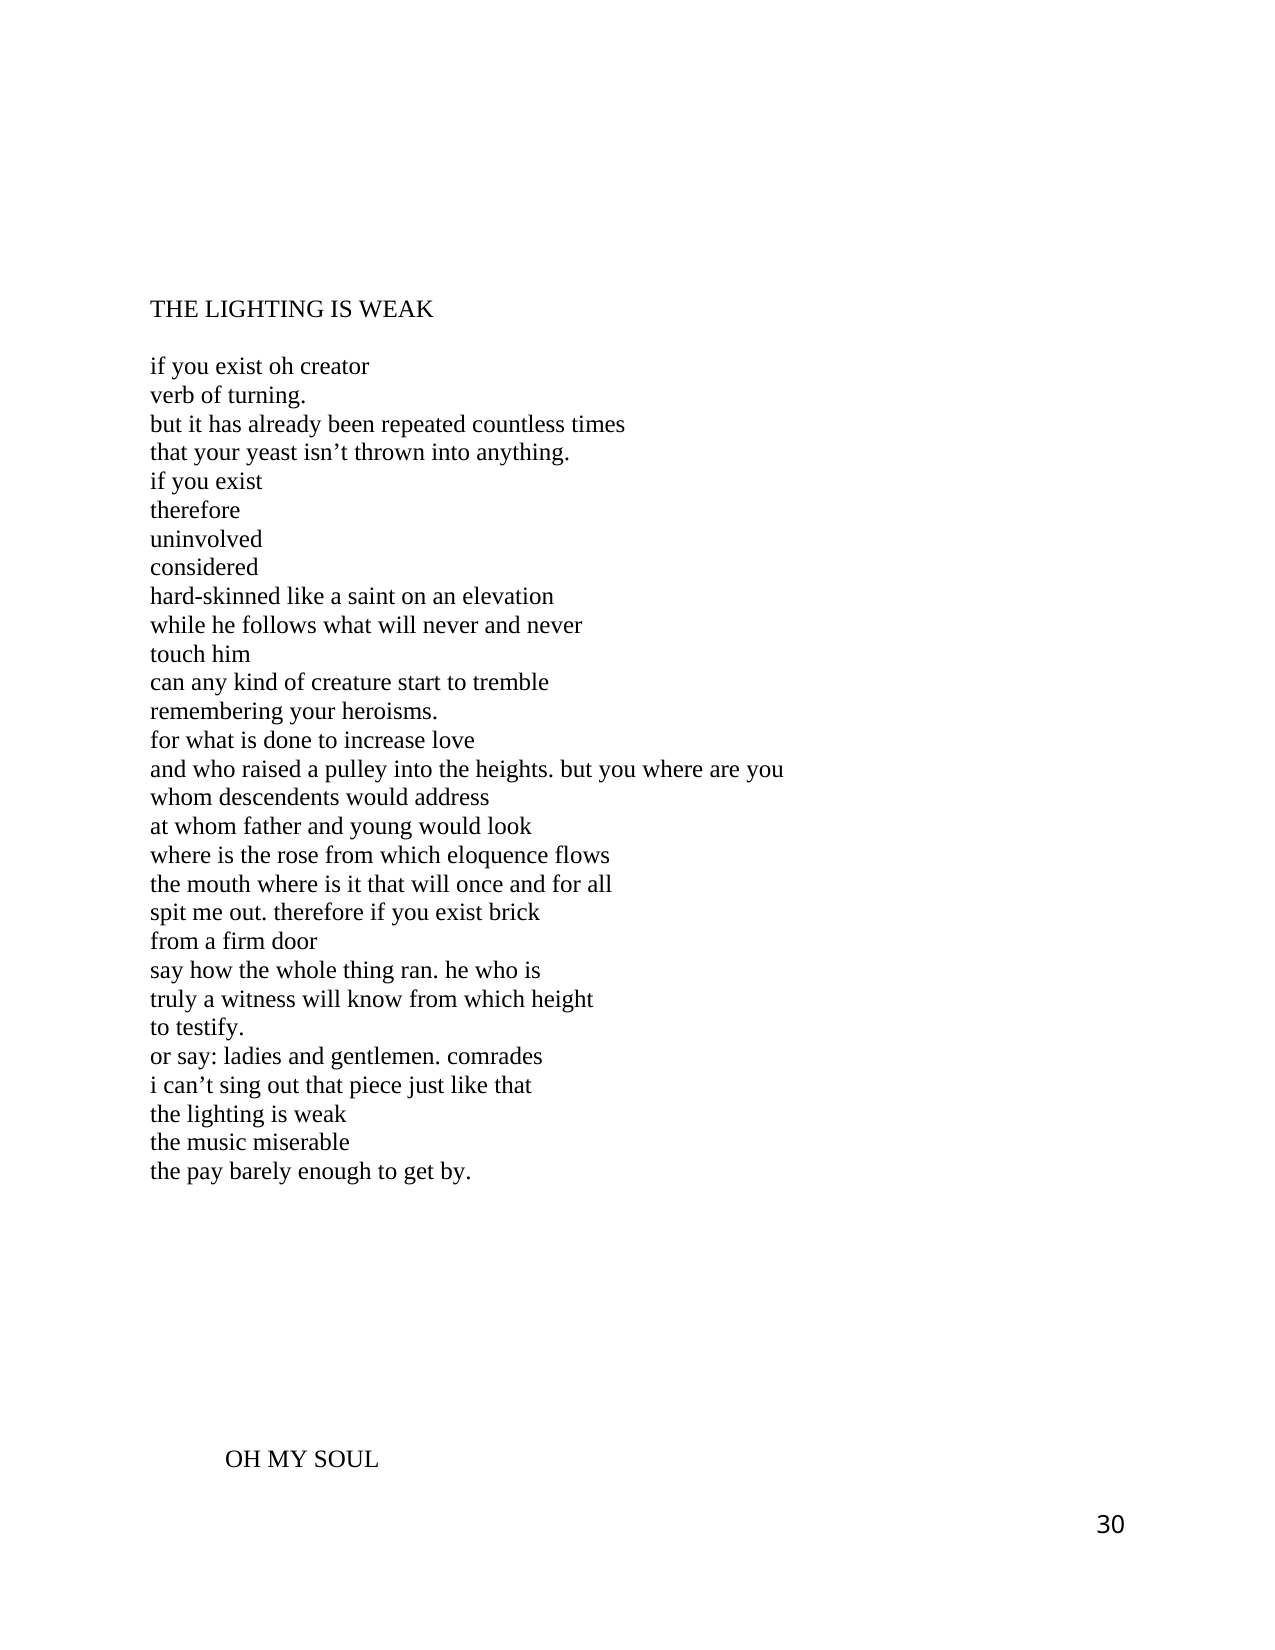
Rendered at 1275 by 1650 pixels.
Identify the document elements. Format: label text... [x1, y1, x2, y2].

text the music miserable [150, 1127, 1125, 1156]
text for what is done to increase love [150, 725, 1125, 754]
text uninvolved [150, 524, 1125, 552]
text considered [150, 552, 1125, 581]
text if you exist [150, 466, 1125, 495]
text can any kind of creature start to tremble [150, 667, 1125, 696]
text at whom father and young would look [150, 811, 1125, 840]
text or say: ladies and gentlemen. comrades [150, 1041, 1125, 1070]
text while he follows what will never and never [150, 610, 1125, 639]
text touch him [150, 639, 1125, 667]
text OH MY SOUL [150, 1444, 1125, 1472]
text that your yeast isn’t thrown into anything. [150, 437, 1125, 466]
text the pay barely enough to get by. [150, 1156, 1125, 1185]
text the mouth where is it that will once and for all [150, 869, 1125, 897]
text THE LIGHTING IS WEAK [150, 294, 1125, 322]
text if you exist oh creator [150, 351, 1125, 380]
text the lighting is weak [150, 1099, 1125, 1127]
text from a firm door [150, 926, 1125, 955]
text verb of turning. [150, 380, 1125, 409]
text where is the rose from which eloquence flows [150, 840, 1125, 869]
text remembering your heroisms. [150, 696, 1125, 725]
text say how the whole thing ran. he who is [150, 955, 1125, 984]
text i can’t sing out that piece just like that [150, 1070, 1125, 1099]
text whom descendents would address [150, 782, 1125, 811]
text spit me out. therefore if you exist brick [150, 897, 1125, 926]
text hard-skinned like a saint on an elevation [150, 581, 1125, 610]
text therefore [150, 495, 1125, 524]
text truly a witness will know from which height [150, 984, 1125, 1012]
text and who raised a pulley into the heights. but you where are you [150, 754, 1125, 782]
text but it has already been repeated countless times [150, 409, 1125, 437]
text to testify. [150, 1012, 1125, 1041]
